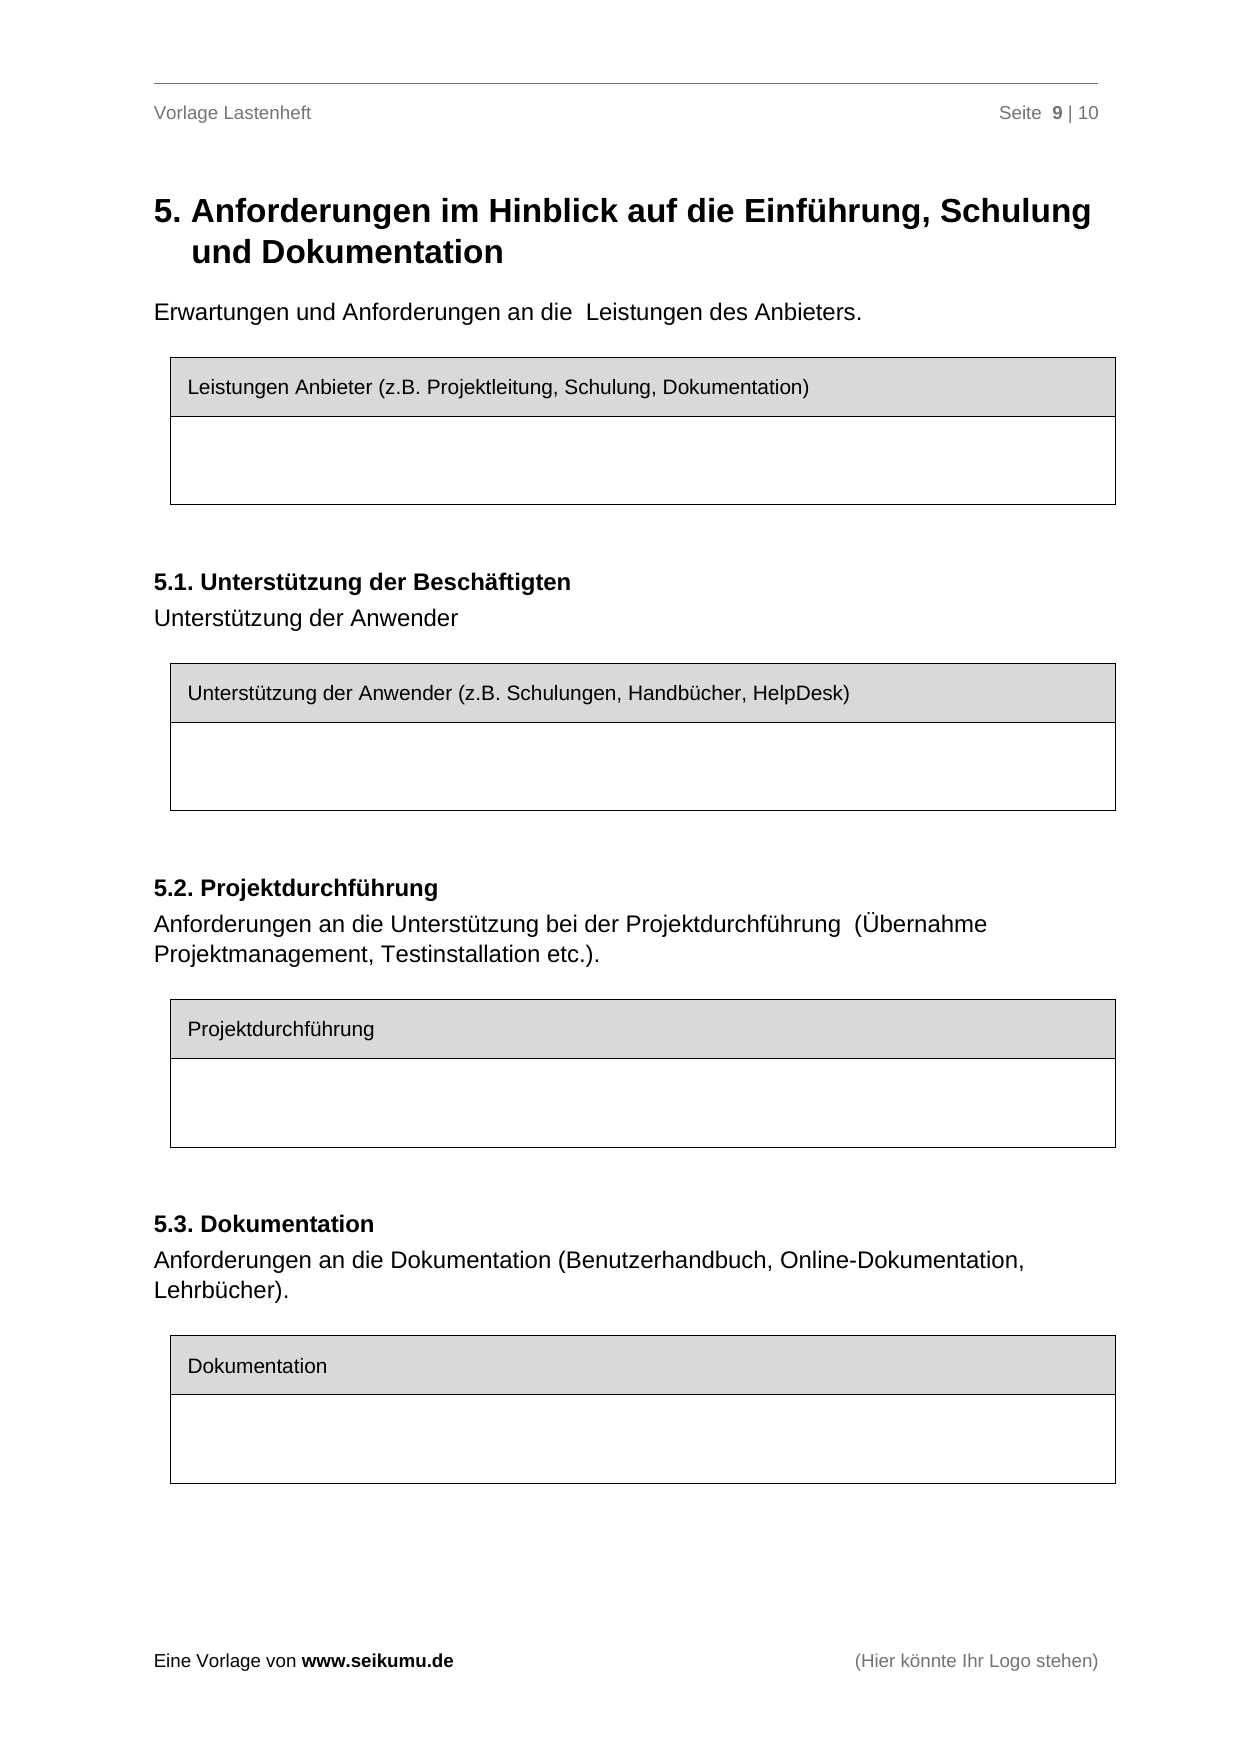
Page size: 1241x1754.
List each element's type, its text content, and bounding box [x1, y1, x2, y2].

table_cell [171, 417, 1115, 504]
table_cell [171, 1395, 1115, 1483]
table_header Unterstützung der Anwender (z.B. Schulungen, Handbücher, HelpDesk) [171, 664, 1115, 722]
text Unterstützung der Anwender [153, 602, 1098, 632]
table_header Leistungen Anbieter (z.B. Projektleitung, Schulung, Dokumentation) [171, 358, 1115, 416]
table_cell [171, 723, 1115, 810]
table_header Dokumentation [171, 1336, 1115, 1394]
table_cell [171, 1059, 1115, 1147]
subtitle Projektdurchführung [153, 872, 1098, 902]
subtitle Unterstützung der Beschäftigten [153, 566, 1098, 596]
subtitle Anforderungen im Hinblick auf die Einführung, Schulung und Dokumentation [153, 189, 1098, 272]
text Erwartungen und Anforderungen an die Leistungen des Anbieters. [153, 296, 1098, 326]
text Anforderungen an die Dokumentation (Benutzerhandbuch, Online-Dokumentation, Lehrbücher). [153, 1244, 1098, 1305]
table_header Projektdurchführung [171, 1000, 1115, 1058]
text Anforderungen an die Unterstützung bei der Projektdurchführung (Übernahme Projektmanagement, Testinstallation etc.). [153, 908, 1098, 969]
subtitle Dokumentation [153, 1208, 1098, 1238]
